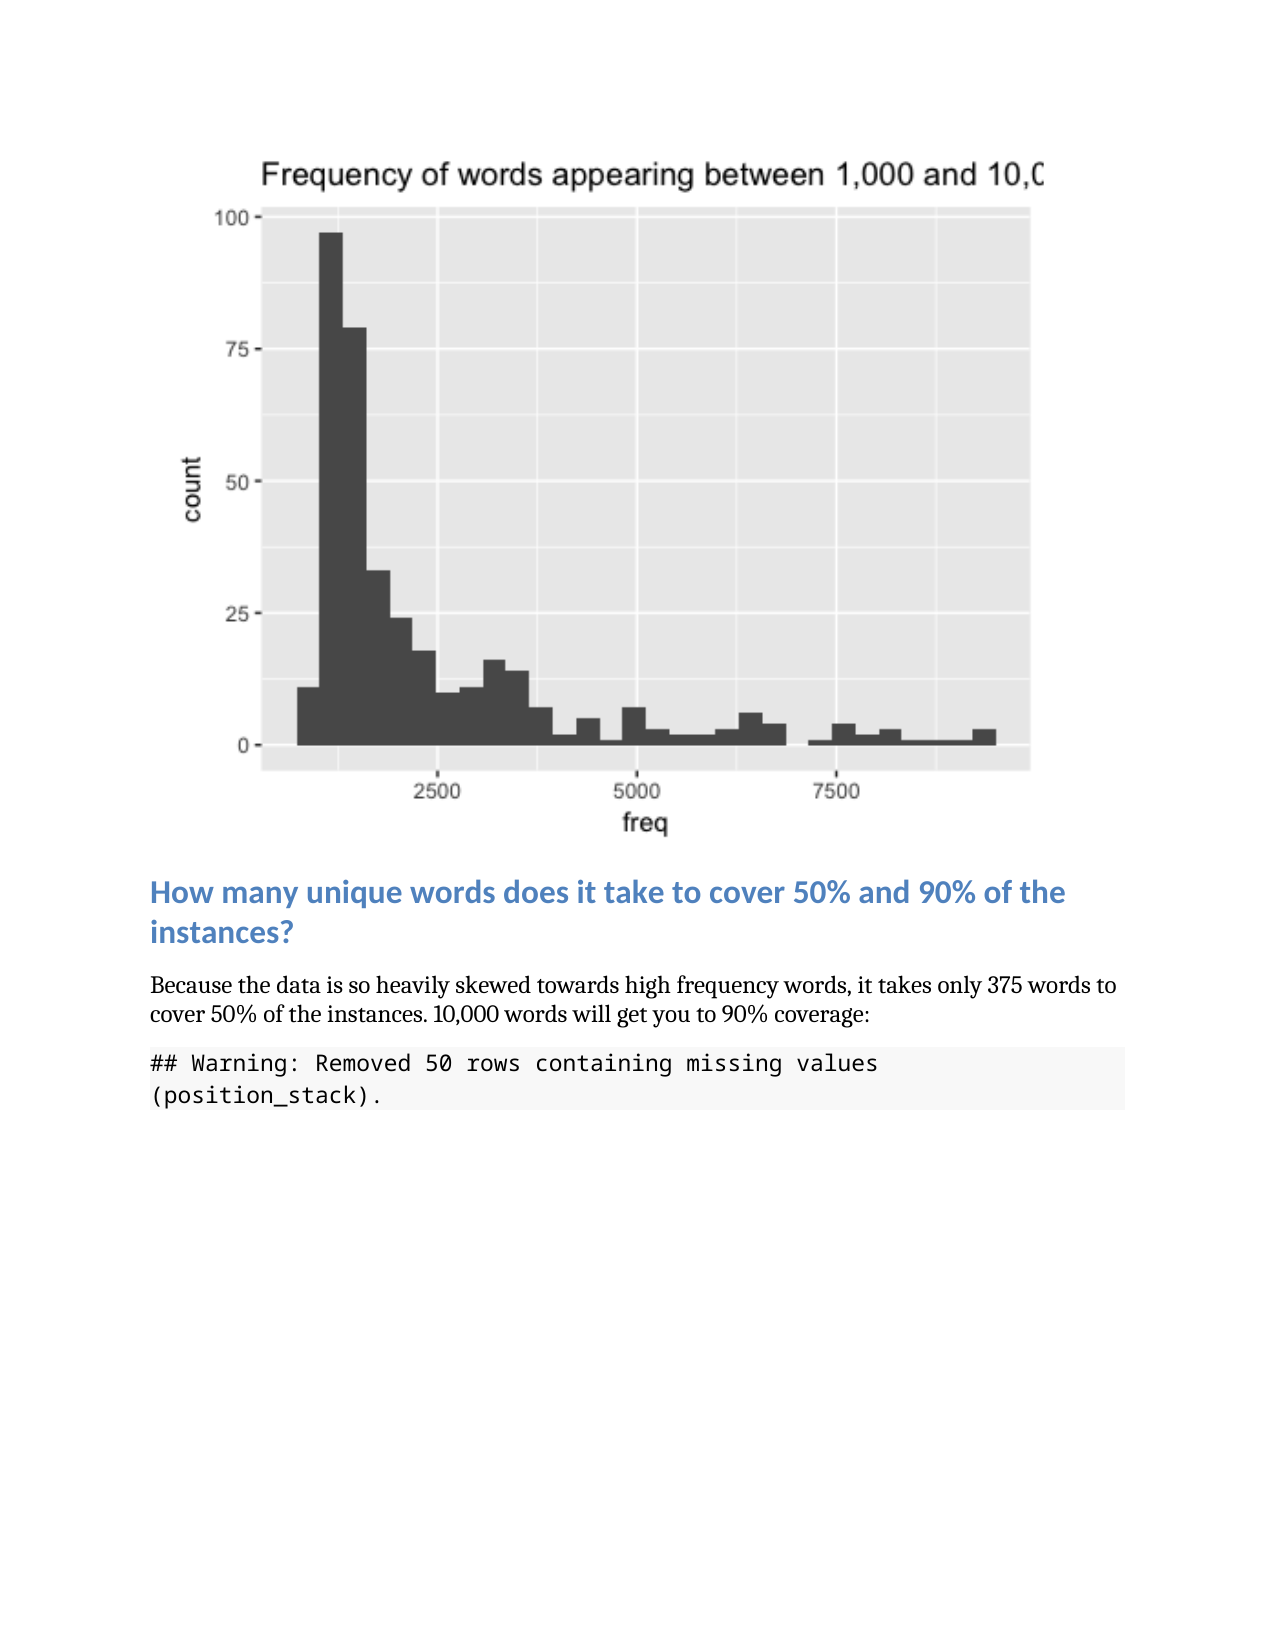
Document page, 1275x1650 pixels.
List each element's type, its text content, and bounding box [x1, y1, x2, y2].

text Because the data is so heavily skewed towards high frequency words, it takes only 375 words to cover 50% of the instances. 10,000 words will get you to 90% coverage: [150, 971, 1125, 1028]
picture [168, 150, 1044, 850]
subtitle How many unique words does it take to cover 50% and 90% of the instances? [150, 871, 1125, 952]
text ## Warning: Removed 50 rows containing missing values (position_stack). [150, 1047, 1125, 1110]
